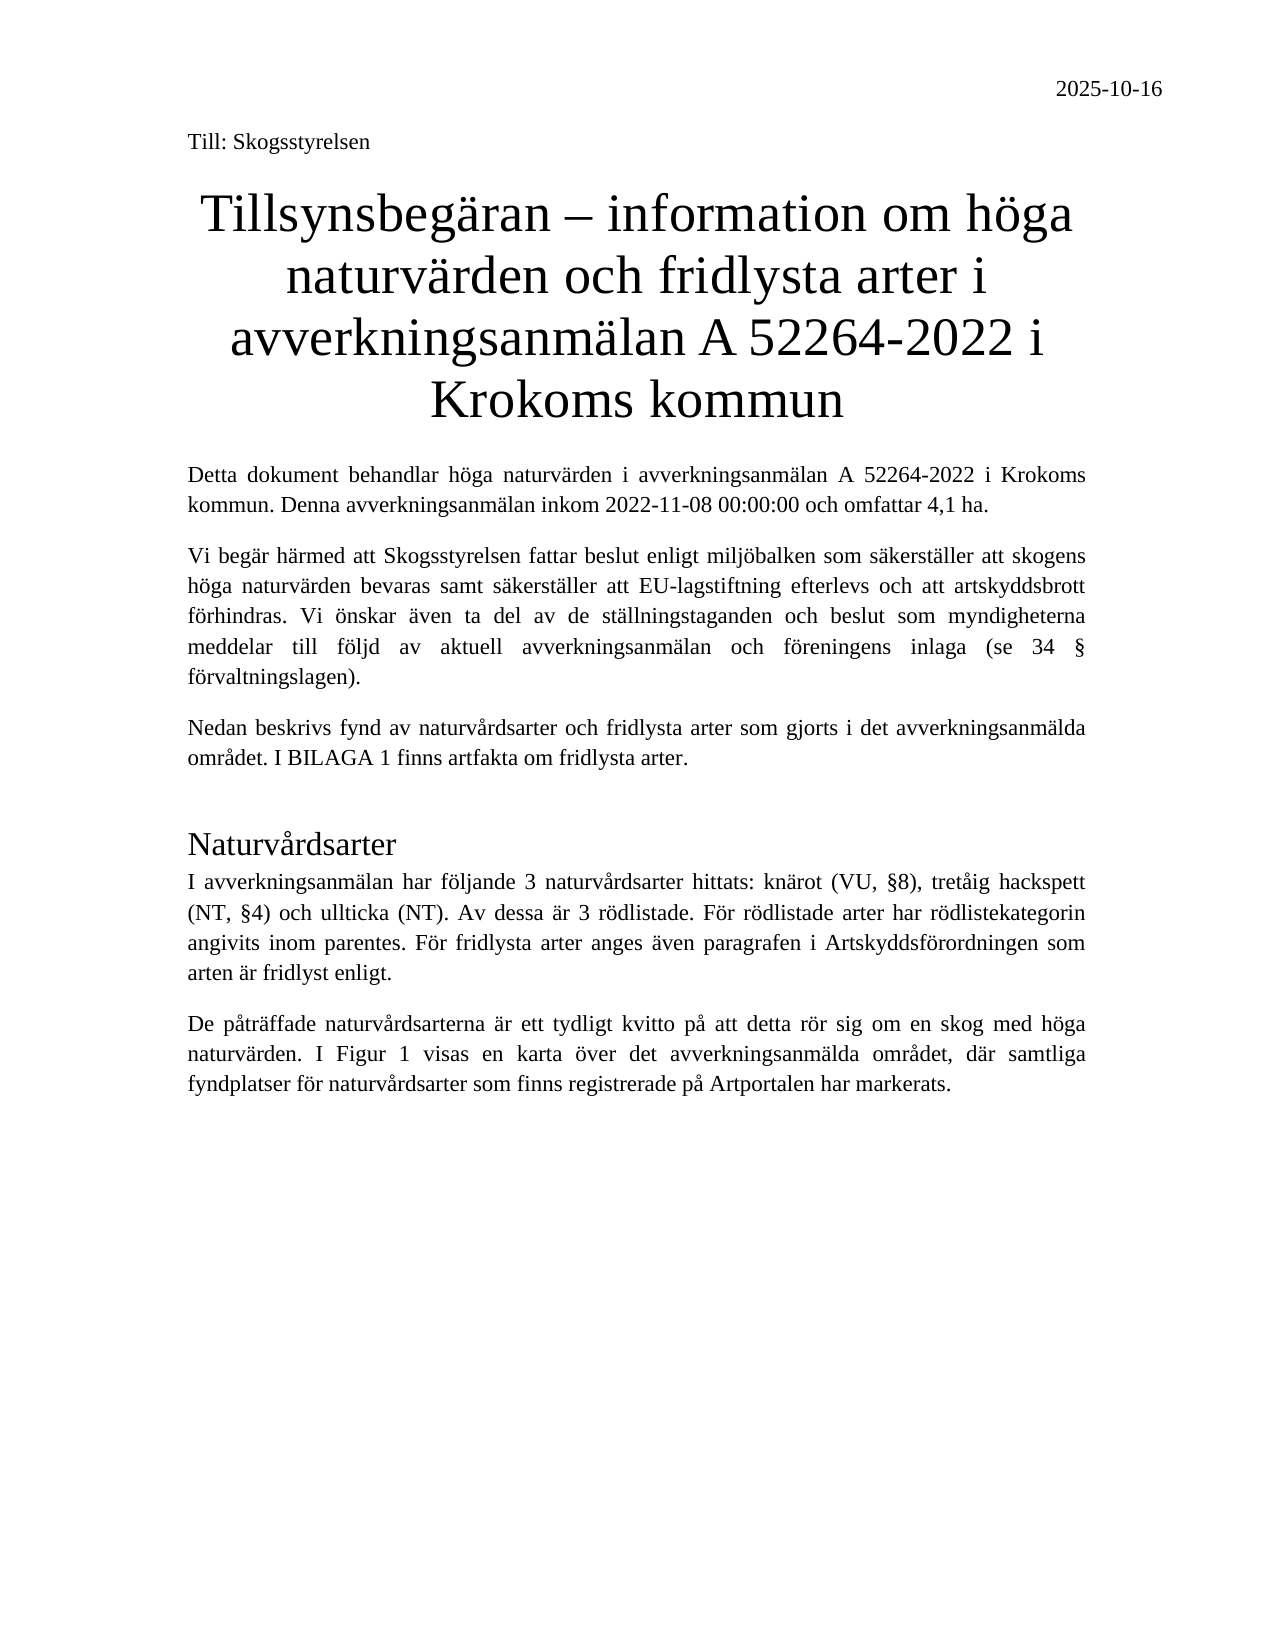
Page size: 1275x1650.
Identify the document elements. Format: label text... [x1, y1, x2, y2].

text Vi begär härmed att Skogsstyrelsen fattar beslut enligt miljöbalken som säkerställer att skogens höga naturvärden bevaras samt säkerställer att EU-lagstiftning efterlevs och att artskyddsbrott förhindras. Vi önskar även ta del av de ställningstaganden och beslut som myndigheterna meddelar till följd av aktuell avverkningsanmälan och föreningens inlaga (se 34 § förvaltningslagen). [187, 542, 1087, 689]
text De påträffade naturvårdsarterna är ett tydligt kvitto på att detta rör sig om en skog med höga naturvärden. I Figur 1 visas en karta över det avverkningsanmälda området, där samtliga fyndplatser för naturvårdsarter som finns registrerade på Artportalen har markerats. [187, 1010, 1087, 1097]
text I avverkningsanmälan har följande 3 naturvårdsarter hittats: knärot (VU, §8), tretåig hackspett (NT, §4) och ullticka (NT). Av dessa är 3 rödlistade. För rödlistade arter har rödlistekategorin angivits inom parentes. För fridlysta arter anges även paragrafen i Artskyddsförordningen som arten är fridlyst enligt. [187, 868, 1087, 985]
text Detta dokument behandlar höga naturvärden i avverkningsanmälan A 52264-2022 i Krokoms kommun. Denna avverkningsanmälan inkom 2022-11-08 00:00:00 och omfattar 4,1 ha. [187, 461, 1087, 517]
subtitle Naturvårdsarter [187, 824, 1087, 863]
title Tillsynsbegäran – information om höga naturvärden och fridlysta arter i avverkningsanmälan A 52264-2022 i Krokoms kommun [187, 180, 1087, 429]
text Nedan beskrivs fynd av naturvårdsarter och fridlysta arter som gjorts i det avverkningsanmälda området. I BILAGA 1 finns artfakta om fridlysta arter. [187, 714, 1087, 771]
